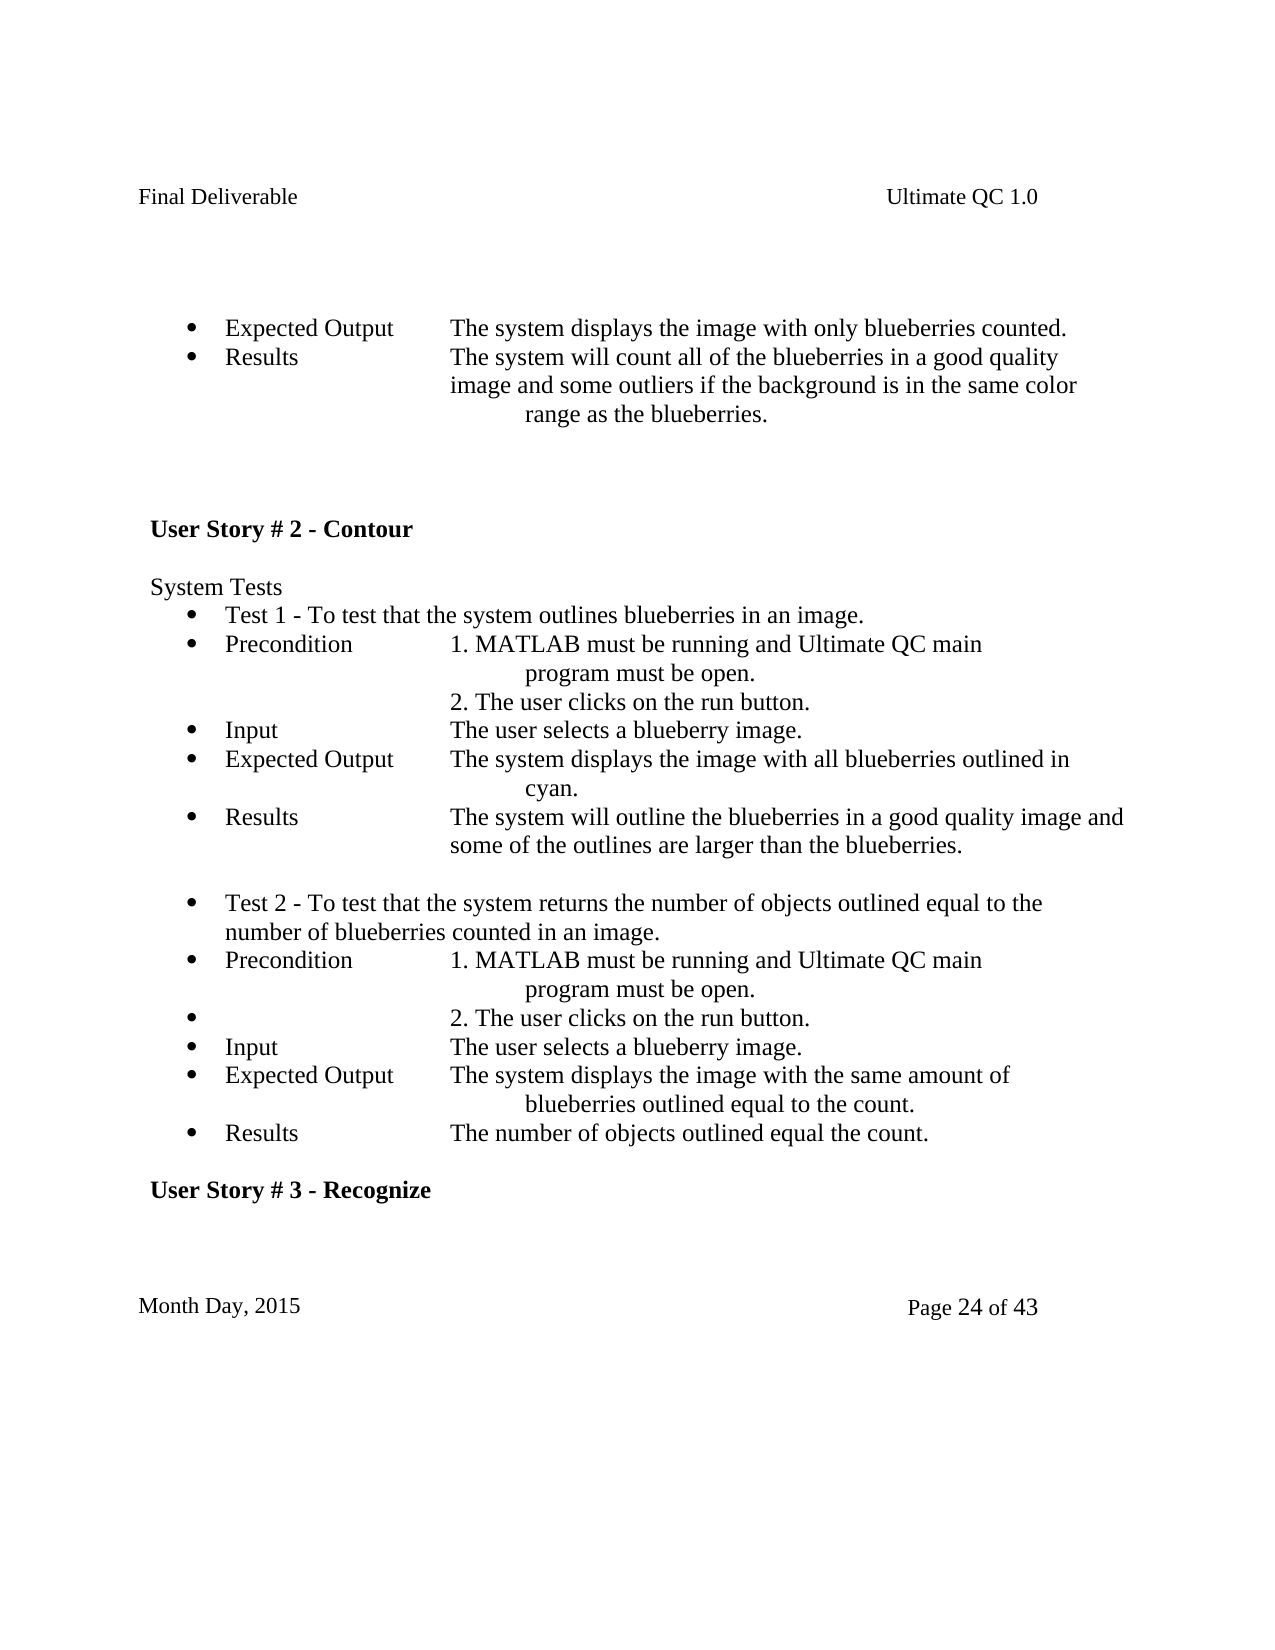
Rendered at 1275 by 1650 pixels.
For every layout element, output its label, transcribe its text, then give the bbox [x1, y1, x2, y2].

list Results The system will count all of the blueberries in a good quality image and some outliers if the background is in the same color range as the blueberries. [187, 342, 1125, 428]
list Input The user selects a blueberry image. [187, 716, 1125, 744]
list Results The system will outline the blueberries in a good quality image and some of the outlines are larger than the blueberries. [187, 802, 1125, 859]
list Expected Output The system displays the image with only blueberries counted. [187, 313, 1125, 342]
text User Story # 3 - Recognize [150, 1176, 1125, 1204]
list Input The user selects a blueberry image. [187, 1032, 1125, 1061]
list Precondition 1. MATLAB must be running and Ultimate QC main program must be open. [187, 629, 1125, 687]
list Expected Output The system displays the image with the same amount of blueberries outlined equal to the count. [187, 1061, 1125, 1118]
text System Tests [150, 572, 1125, 601]
list Precondition 1. MATLAB must be running and Ultimate QC main program must be open. [187, 946, 1125, 1003]
list Results The number of objects outlined equal the count. [187, 1118, 1125, 1147]
text 2. The user clicks on the run button. [150, 687, 1125, 716]
list 2. The user clicks on the run button. [187, 1003, 1125, 1032]
text User Story # 2 - Contour [150, 514, 1125, 543]
list Test 1 - To test that the system outlines blueberries in an image. [187, 601, 1125, 629]
list Expected Output The system displays the image with all blueberries outlined in cyan. [187, 744, 1125, 802]
list Test 2 - To test that the system returns the number of objects outlined equal to the number of blueberries counted in an image. [187, 888, 1125, 946]
